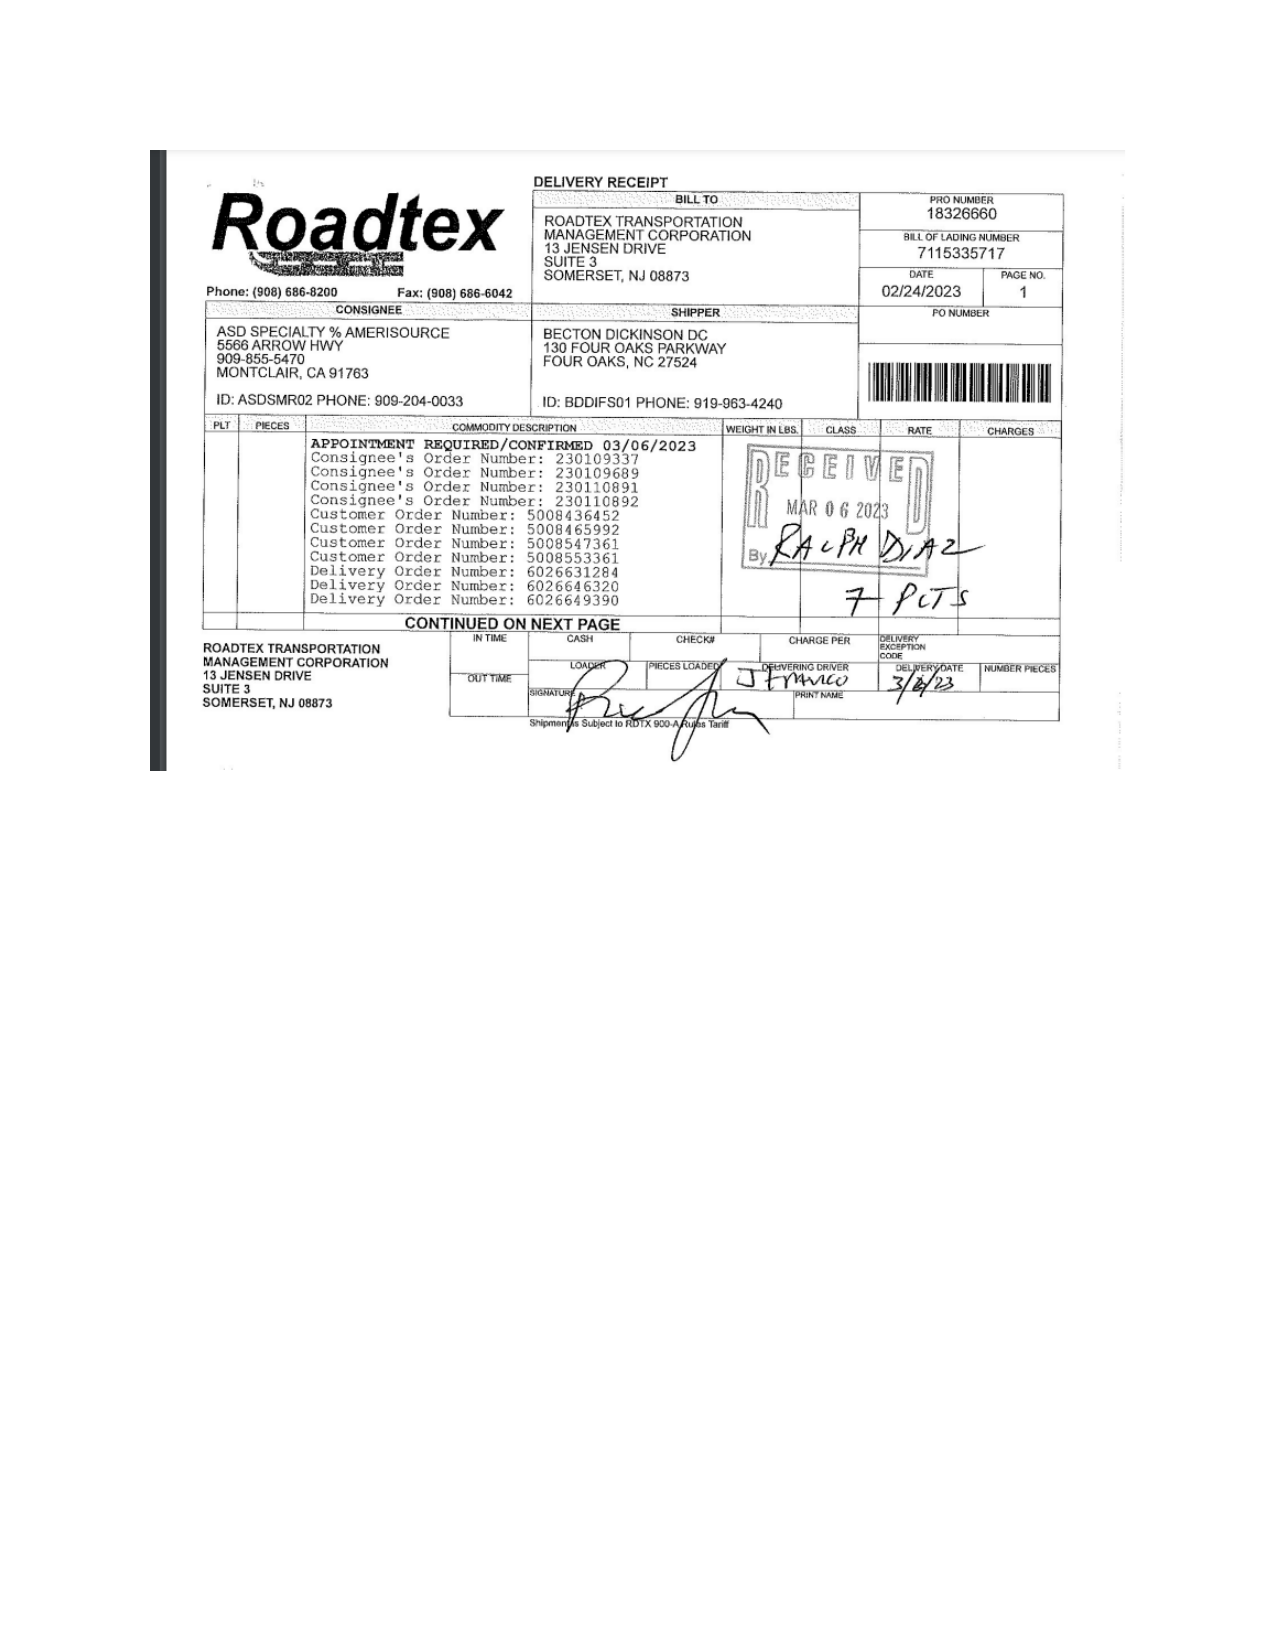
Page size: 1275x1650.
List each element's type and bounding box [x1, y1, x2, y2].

picture [150, 150, 1125, 771]
